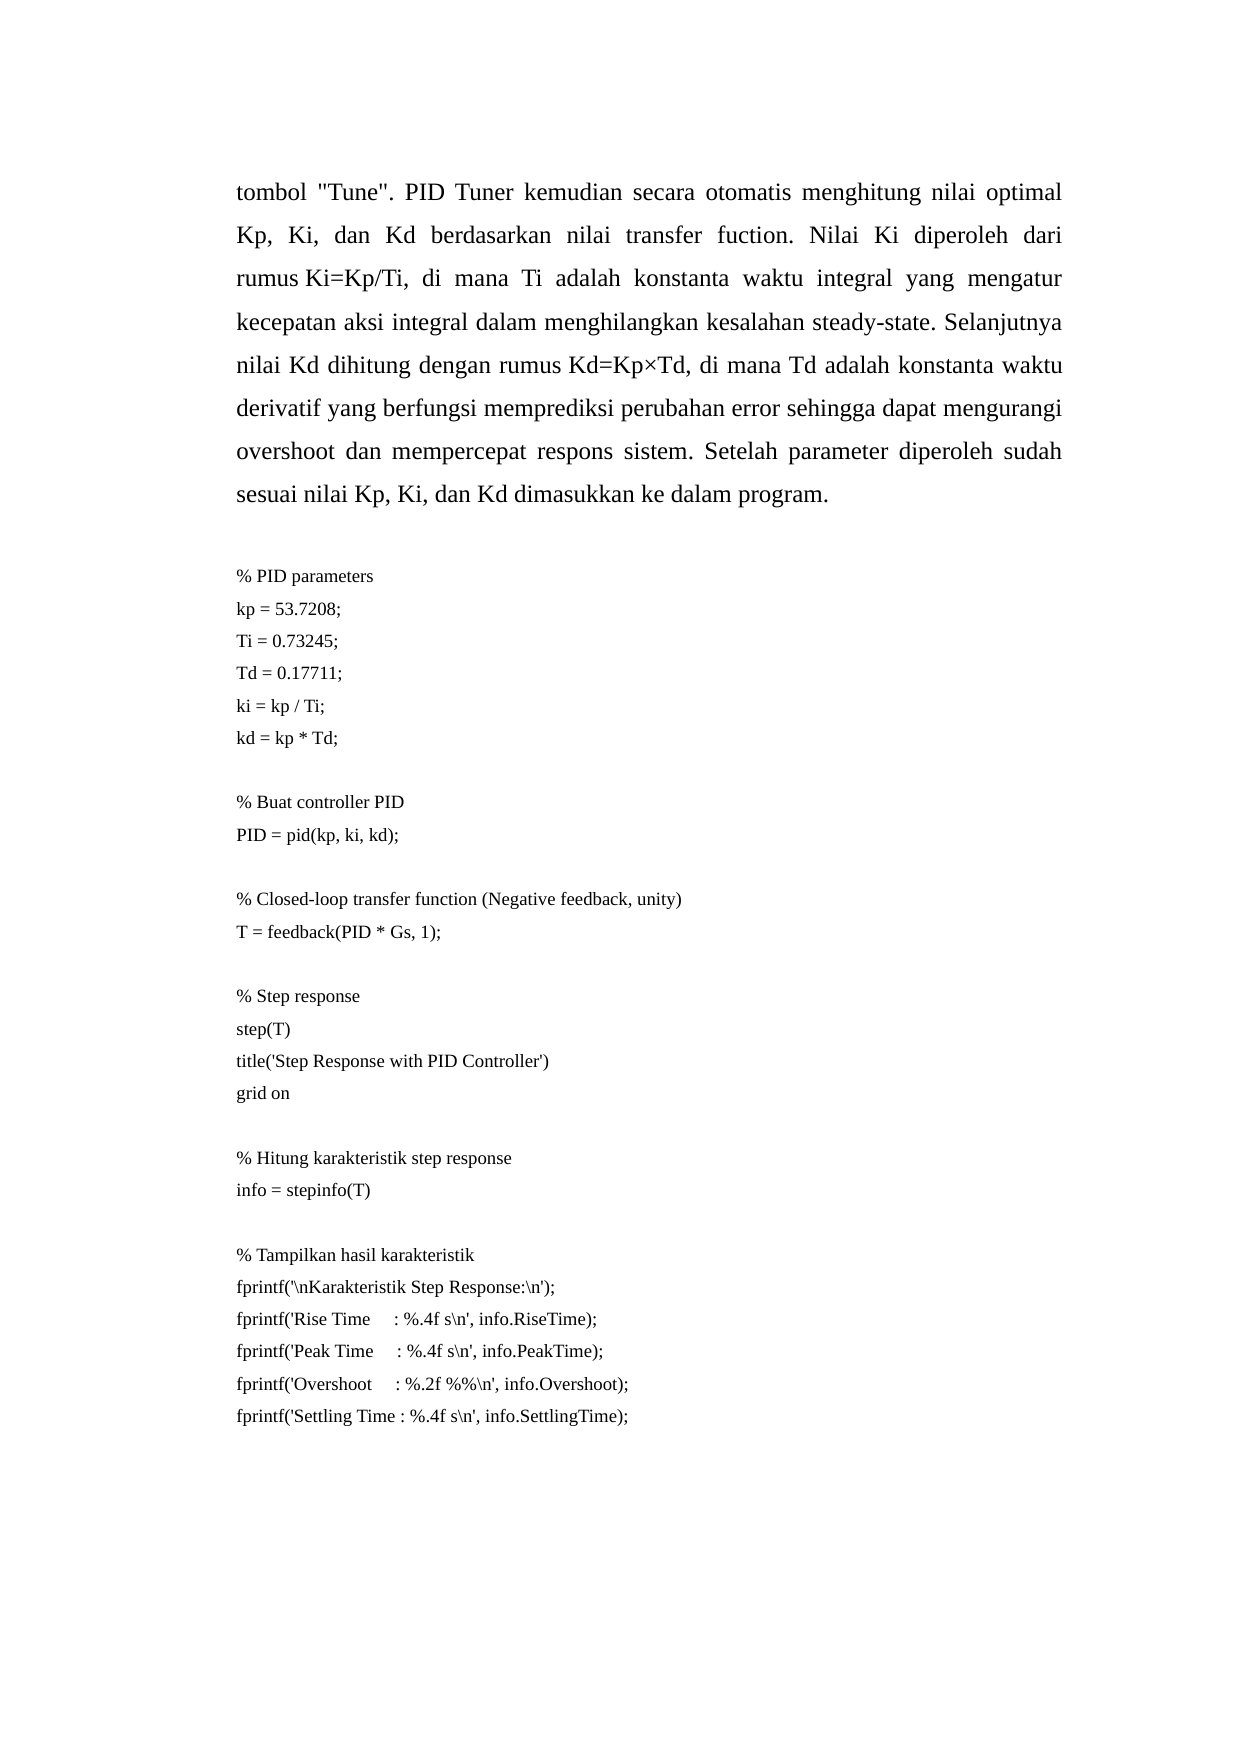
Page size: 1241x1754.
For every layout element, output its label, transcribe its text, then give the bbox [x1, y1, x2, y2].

text fprintf('Overshoot : %.2f %%\n', info.Overshoot); [236, 1373, 1063, 1394]
text % PID parameters [236, 565, 1063, 587]
text title('Step Response with PID Controller') [236, 1050, 1063, 1071]
text kd = kp * Td; [236, 727, 1063, 748]
text T = feedback(PID * Gs, 1); [236, 921, 1063, 942]
text Ti = 0.73245; [236, 630, 1063, 651]
text fprintf('Settling Time : %.4f s\n', info.SettlingTime); [236, 1405, 1063, 1426]
text step(T) [236, 1017, 1063, 1039]
text % Hitung karakteristik step response [236, 1147, 1063, 1168]
text fprintf('Peak Time : %.4f s\n', info.PeakTime); [236, 1340, 1063, 1362]
text kp = 53.7208; [236, 598, 1063, 619]
text PID = pid(kp, ki, kd); [236, 824, 1063, 845]
text % Closed-loop transfer function (Negative feedback, unity) [236, 888, 1063, 910]
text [236, 177, 1063, 508]
text grid on [236, 1082, 1063, 1103]
text Td = 0.17711; [236, 662, 1063, 684]
text ki = kp / Ti; [236, 694, 1063, 716]
text fprintf('\nKarakteristik Step Response:\n'); [236, 1276, 1063, 1297]
text % Step response [236, 985, 1063, 1007]
text % Tampilkan hasil karakteristik [236, 1243, 1063, 1265]
text % Buat controller PID [236, 791, 1063, 813]
text fprintf('Rise Time : %.4f s\n', info.RiseTime); [236, 1308, 1063, 1329]
text info = stepinfo(T) [236, 1179, 1063, 1200]
